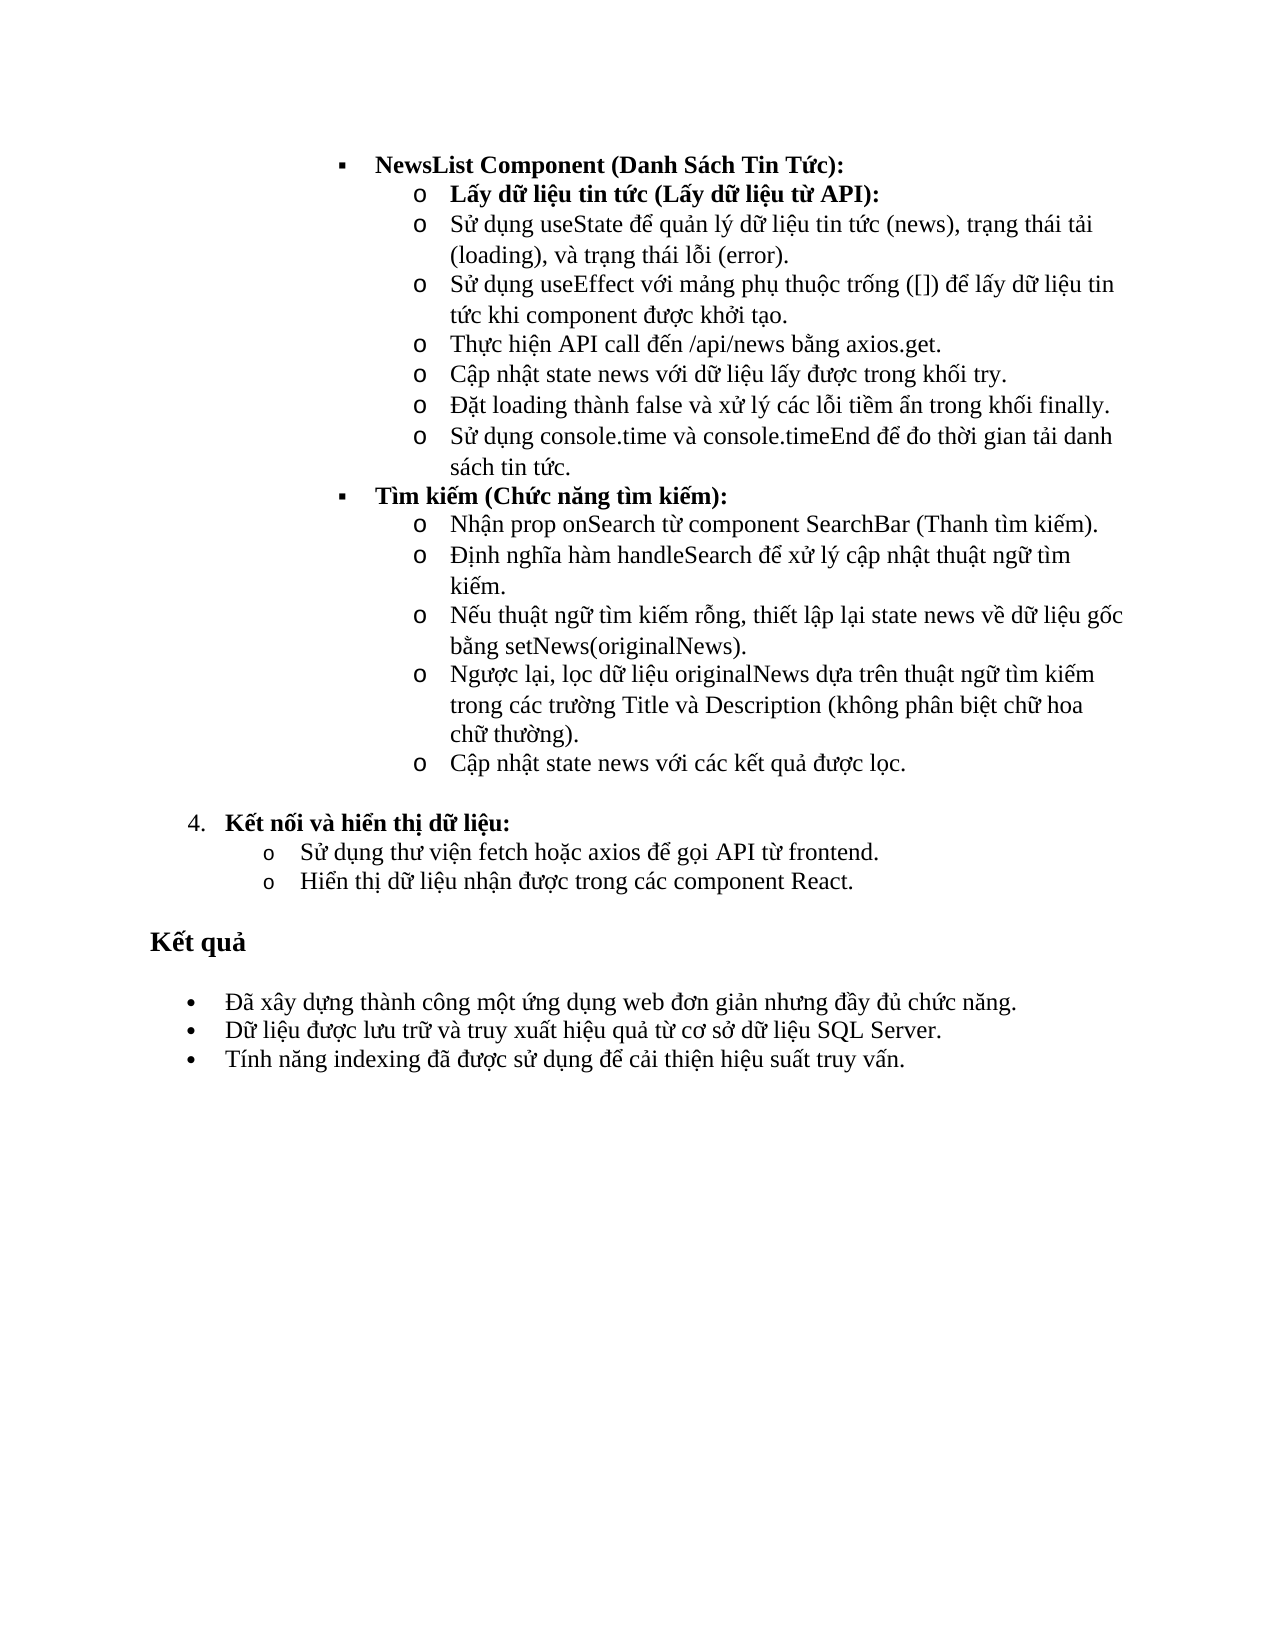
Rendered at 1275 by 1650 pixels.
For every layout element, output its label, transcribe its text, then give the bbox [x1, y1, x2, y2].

list Nhận prop onSearch từ component SearchBar (Thanh tìm kiếm). [412, 509, 1125, 540]
list Đặt loading thành false và xử lý các lỗi tiềm ẩn trong khối finally. [412, 390, 1125, 421]
list Cập nhật state news với dữ liệu lấy được trong khối try. [412, 359, 1125, 390]
list Đã xây dựng thành công một ứng dụng web đơn giản nhưng đầy đủ chức năng. [187, 987, 1125, 1015]
list Sử dụng useState để quản lý dữ liệu tin tức (news), trạng thái tải (loading), và trạng thái lỗi (error). [412, 209, 1125, 269]
list Định nghĩa hàm handleSearch để xử lý cập nhật thuật ngữ tìm kiếm. [412, 540, 1125, 600]
list Lấy dữ liệu tin tức (Lấy dữ liệu từ API): [412, 179, 1125, 209]
list Sử dụng console.time và console.timeEnd để đo thời gian tải danh sách tin tức. [412, 421, 1125, 481]
list Nếu thuật ngữ tìm kiếm rỗng, thiết lập lại state news về dữ liệu gốc bằng setNews(originalNews). [412, 600, 1125, 659]
list Kết nối và hiển thị dữ liệu: [187, 808, 1125, 837]
list Dữ liệu được lưu trữ và truy xuất hiệu quả từ cơ sở dữ liệu SQL Server. [187, 1015, 1125, 1044]
list Hiển thị dữ liệu nhận được trong các component React. [262, 866, 1125, 896]
list Cập nhật state news với các kết quả được lọc. [412, 748, 1125, 779]
list Thực hiện API call đến /api/news bằng axios.get. [412, 329, 1125, 359]
text Kết quả [150, 925, 1125, 957]
list NewsList Component (Danh Sách Tin Tức): [337, 150, 1125, 179]
list Tính năng indexing đã được sử dụng để cải thiện hiệu suất truy vấn. [187, 1044, 1125, 1073]
list Tìm kiếm (Chức năng tìm kiếm): [337, 481, 1125, 509]
list Sử dụng useEffect với mảng phụ thuộc trống ([]) để lấy dữ liệu tin tức khi component được khởi tạo. [412, 269, 1125, 329]
list Ngược lại, lọc dữ liệu originalNews dựa trên thuật ngữ tìm kiếm trong các trường Title và Description (không phân biệt chữ hoa chữ thường). [412, 659, 1125, 748]
list Sử dụng thư viện fetch hoặc axios để gọi API từ frontend. [262, 837, 1125, 866]
